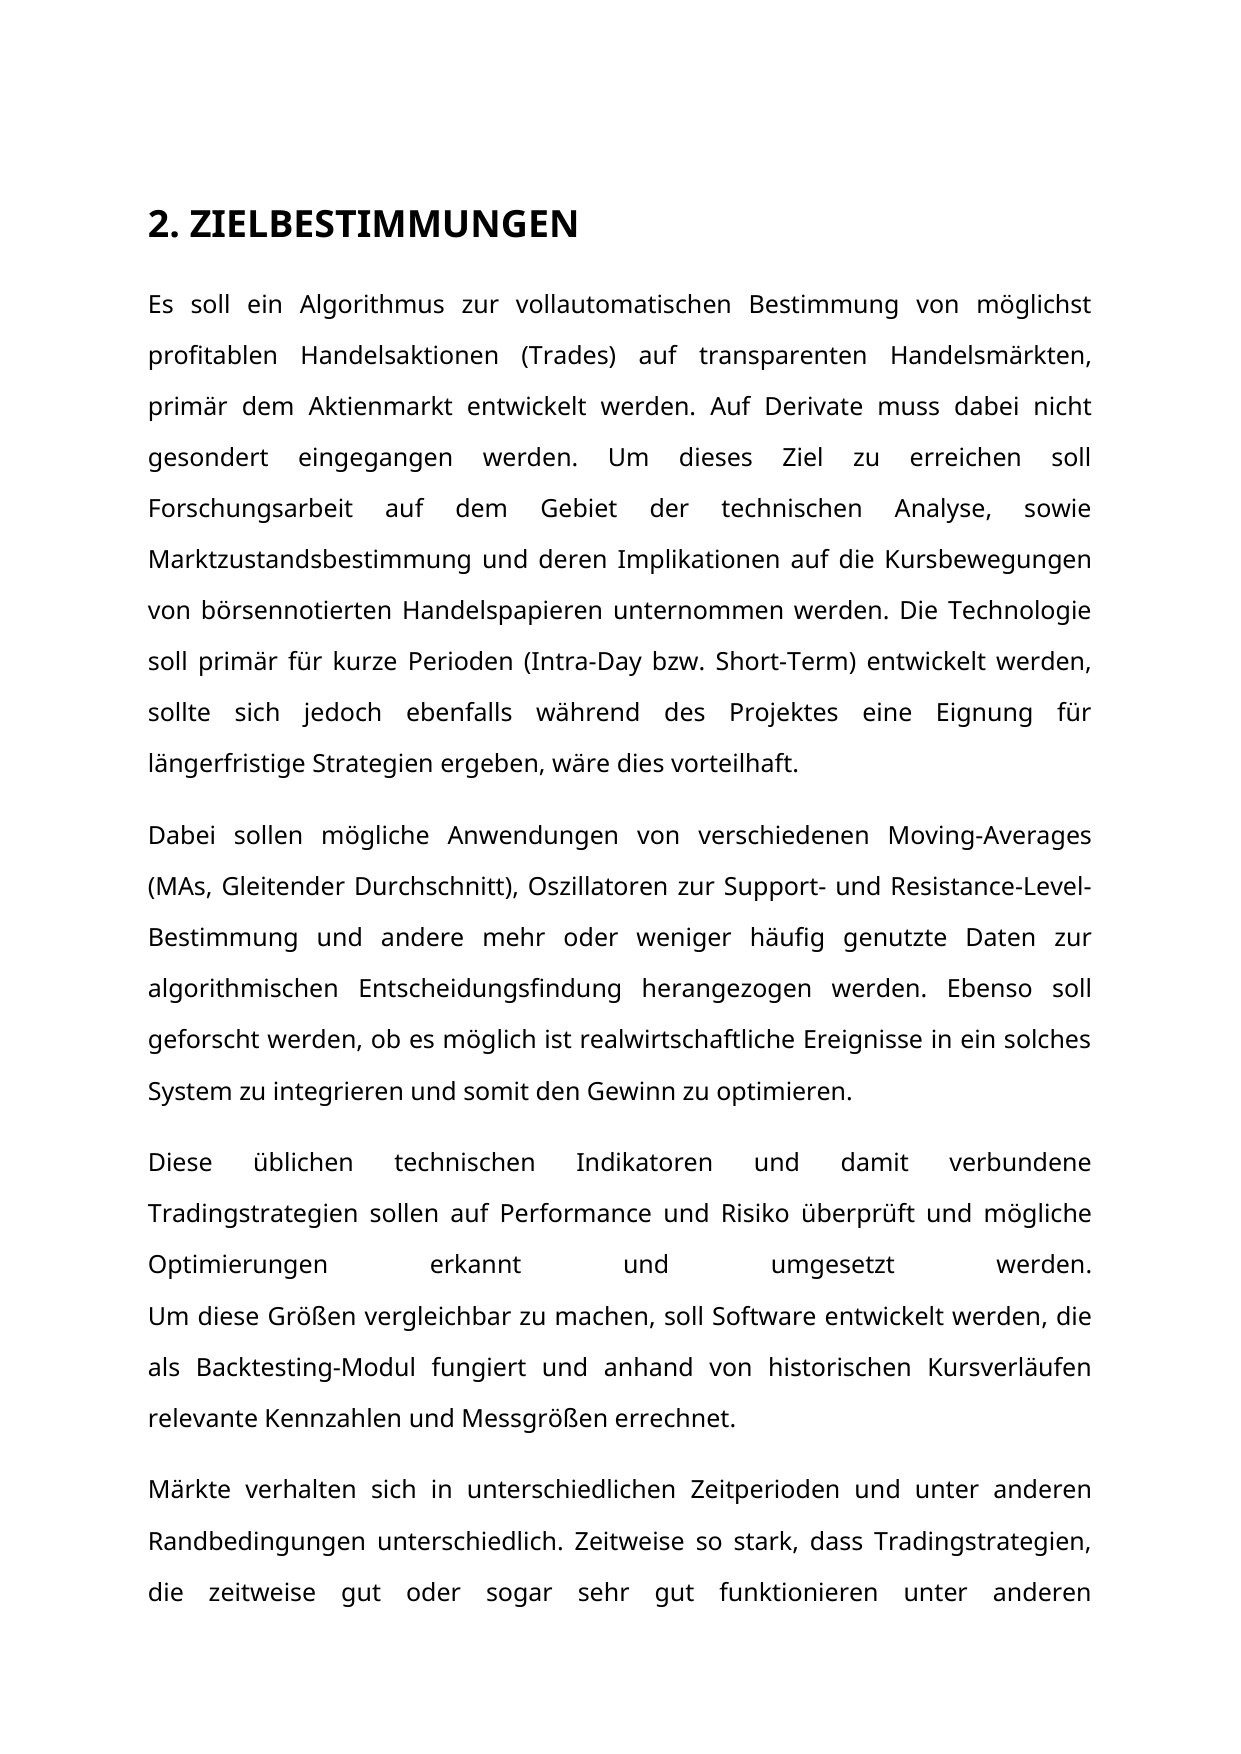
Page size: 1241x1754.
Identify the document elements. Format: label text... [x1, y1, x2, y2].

text Dabei sollen mögliche Anwendungen von verschiedenen Moving-Averages (MAs, Gleitender Durchschnitt), Oszillatoren zur Support- und Resistance-Level-Bestimmung und andere mehr oder weniger häufig genutzte Daten zur algorithmischen Entscheidungsfindung herangezogen werden. Ebenso soll geforscht werden, ob es möglich ist realwirtschaftliche Ereignisse in ein solches System zu integrieren und somit den Gewinn zu optimieren. [148, 818, 1093, 1107]
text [148, 1472, 1093, 1608]
subtitle Zielbestimmungen [148, 198, 1093, 249]
text Es soll ein Algorithmus zur vollautomatischen Bestimmung von möglichst profitablen Handelsaktionen (Trades) auf transparenten Handelsmärkten, primär dem Aktienmarkt entwickelt werden. Auf Derivate muss dabei nicht gesondert eingegangen werden. Um dieses Ziel zu erreichen soll Forschungsarbeit auf dem Gebiet der technischen Analyse, sowie Marktzustandsbestimmung und deren Implikationen auf die Kursbewegungen von börsennotierten Handelspapieren unternommen werden. Die Technologie soll primär für kurze Perioden (Intra-Day bzw. Short-Term) entwickelt werden, sollte sich jedoch ebenfalls während des Projektes eine Eignung für längerfristige Strategien ergeben, wäre dies vorteilhaft. [148, 287, 1093, 780]
text Diese üblichen technischen Indikatoren und damit verbundene Tradingstrategien sollen auf Performance und Risiko überprüft und mögliche Optimierungen erkannt und umgesetzt werden. Um diese Größen vergleichbar zu machen, soll Software entwickelt werden, die als Backtesting-Modul fungiert und anhand von historischen Kursverläufen relevante Kennzahlen und Messgrößen errechnet. [148, 1145, 1093, 1434]
